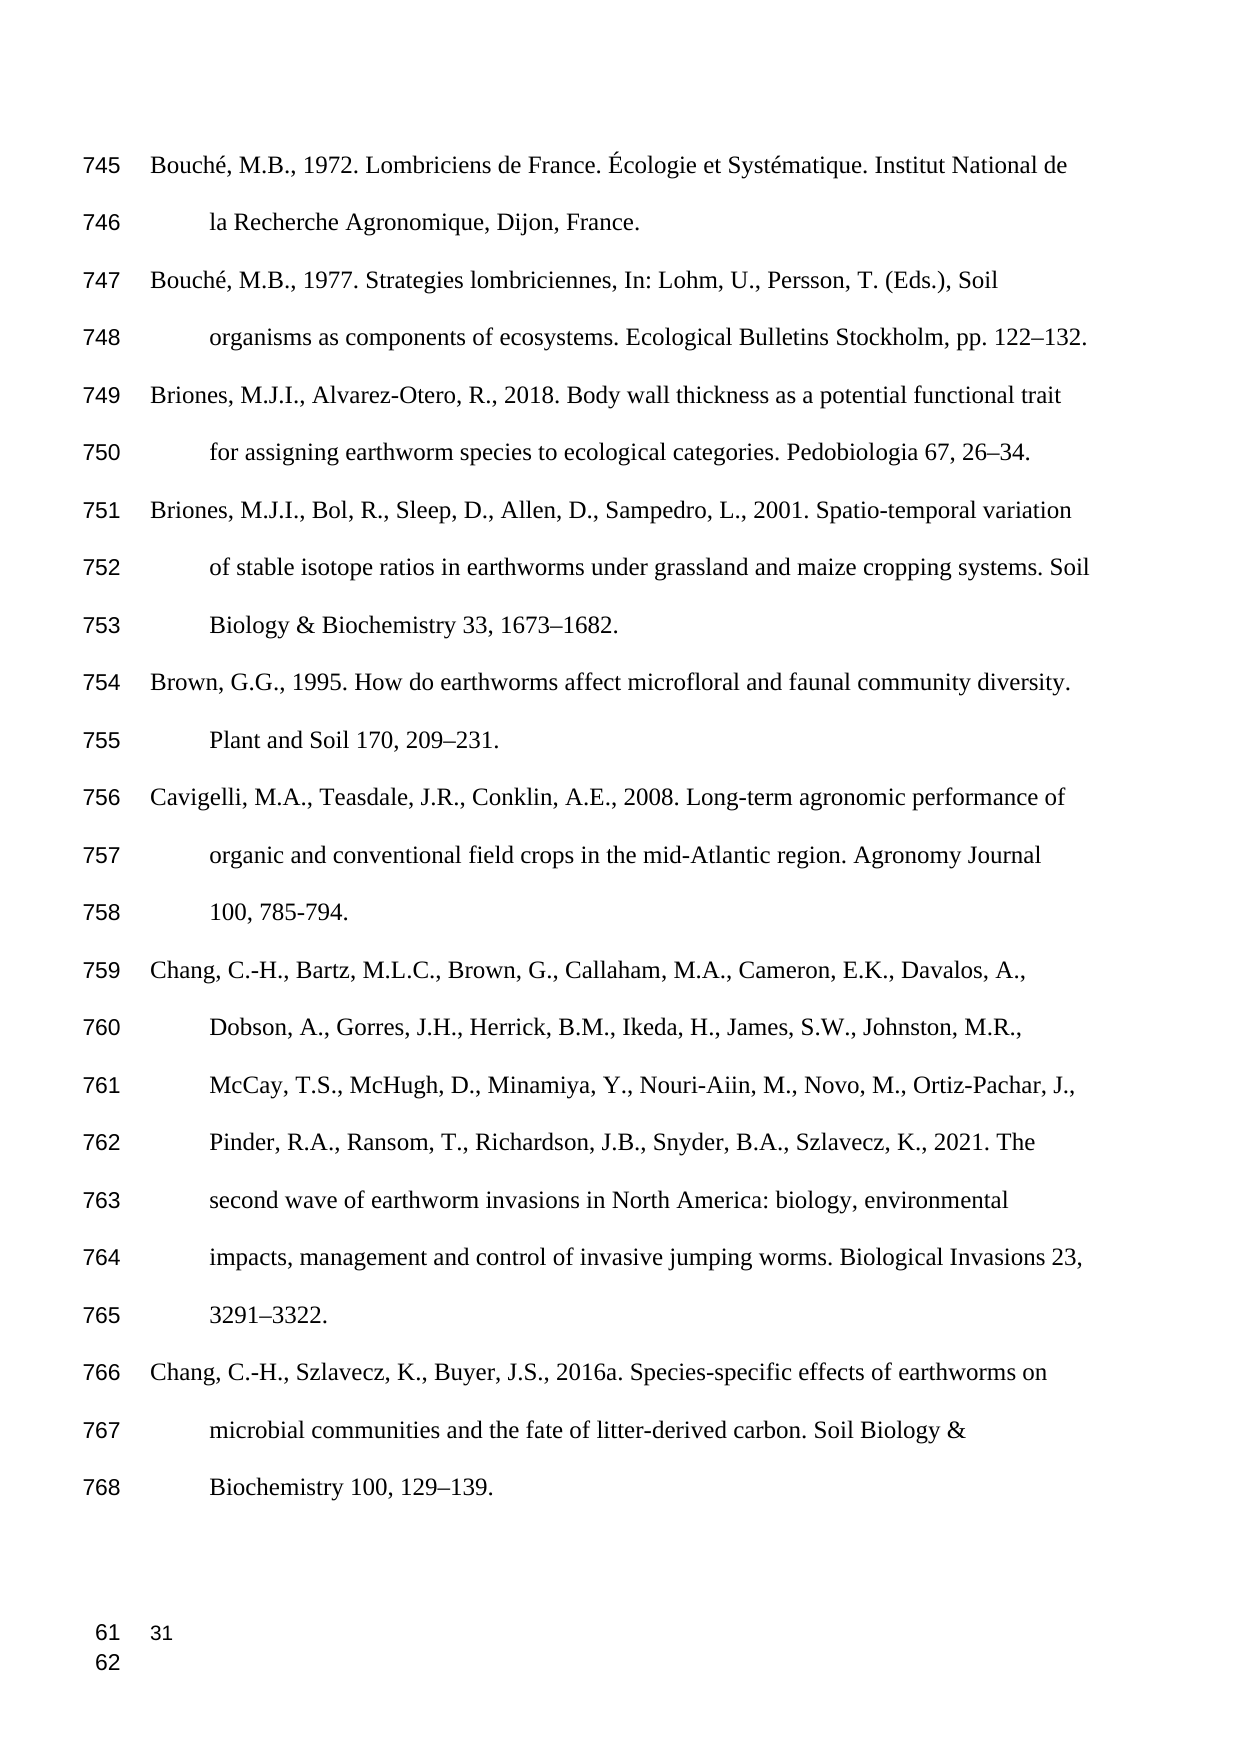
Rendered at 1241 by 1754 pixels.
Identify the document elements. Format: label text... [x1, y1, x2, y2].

text Briones, M.J.I., Alvarez-Otero, R., 2018. Body wall thickness as a potential functional trait for assigning earthworm species to ecological categories. Pedobiologia 67, 26–34. [150, 380, 1090, 466]
text Cavigelli, M.A., Teasdale, J.R., Conklin, A.E., 2008. Long-term agronomic performance of organic and conventional field crops in the mid-Atlantic region. Agronomy Journal 100, 785-794. [150, 782, 1090, 926]
text Chang, C.-H., Szlavecz, K., Buyer, J.S., 2016a. Species-specific effects of earthworms on microbial communities and the fate of litter-derived carbon. Soil Biology & Biochemistry 100, 129–139. [150, 1357, 1090, 1501]
text Bouché, M.B., 1977. Strategies lombriciennes, In: Lohm, U., Persson, T. (Eds.), Soil organisms as components of ecosystems. Ecological Bulletins Stockholm, pp. 122–132. [150, 265, 1090, 351]
text Bouché, M.B., 1972. Lombriciens de France. Écologie et Systématique. Institut National de la Recherche Agronomique, Dijon, France. [150, 150, 1090, 236]
text Chang, C.-H., Bartz, M.L.C., Brown, G., Callaham, M.A., Cameron, E.K., Davalos, A., Dobson, A., Gorres, J.H., Herrick, B.M., Ikeda, H., James, S.W., Johnston, M.R., McCay, T.S., McHugh, D., Minamiya, Y., Nouri-Aiin, M., Novo, M., Ortiz-Pachar, J., Pinder, R.A., Ransom, T., Richardson, J.B., Snyder, B.A., Szlavecz, K., 2021. The second wave of earthworm invasions in North America: biology, environmental impacts, management and control of invasive jumping worms. Biological Invasions 23, 3291–3322. [150, 955, 1090, 1329]
text Briones, M.J.I., Bol, R., Sleep, D., Allen, D., Sampedro, L., 2001. Spatio-temporal variation of stable isotope ratios in earthworms under grassland and maize cropping systems. Soil Biology & Biochemistry 33, 1673–1682. [150, 495, 1090, 639]
text Brown, G.G., 1995. How do earthworms affect microfloral and faunal community diversity. Plant and Soil 170, 209–231. [150, 667, 1090, 754]
